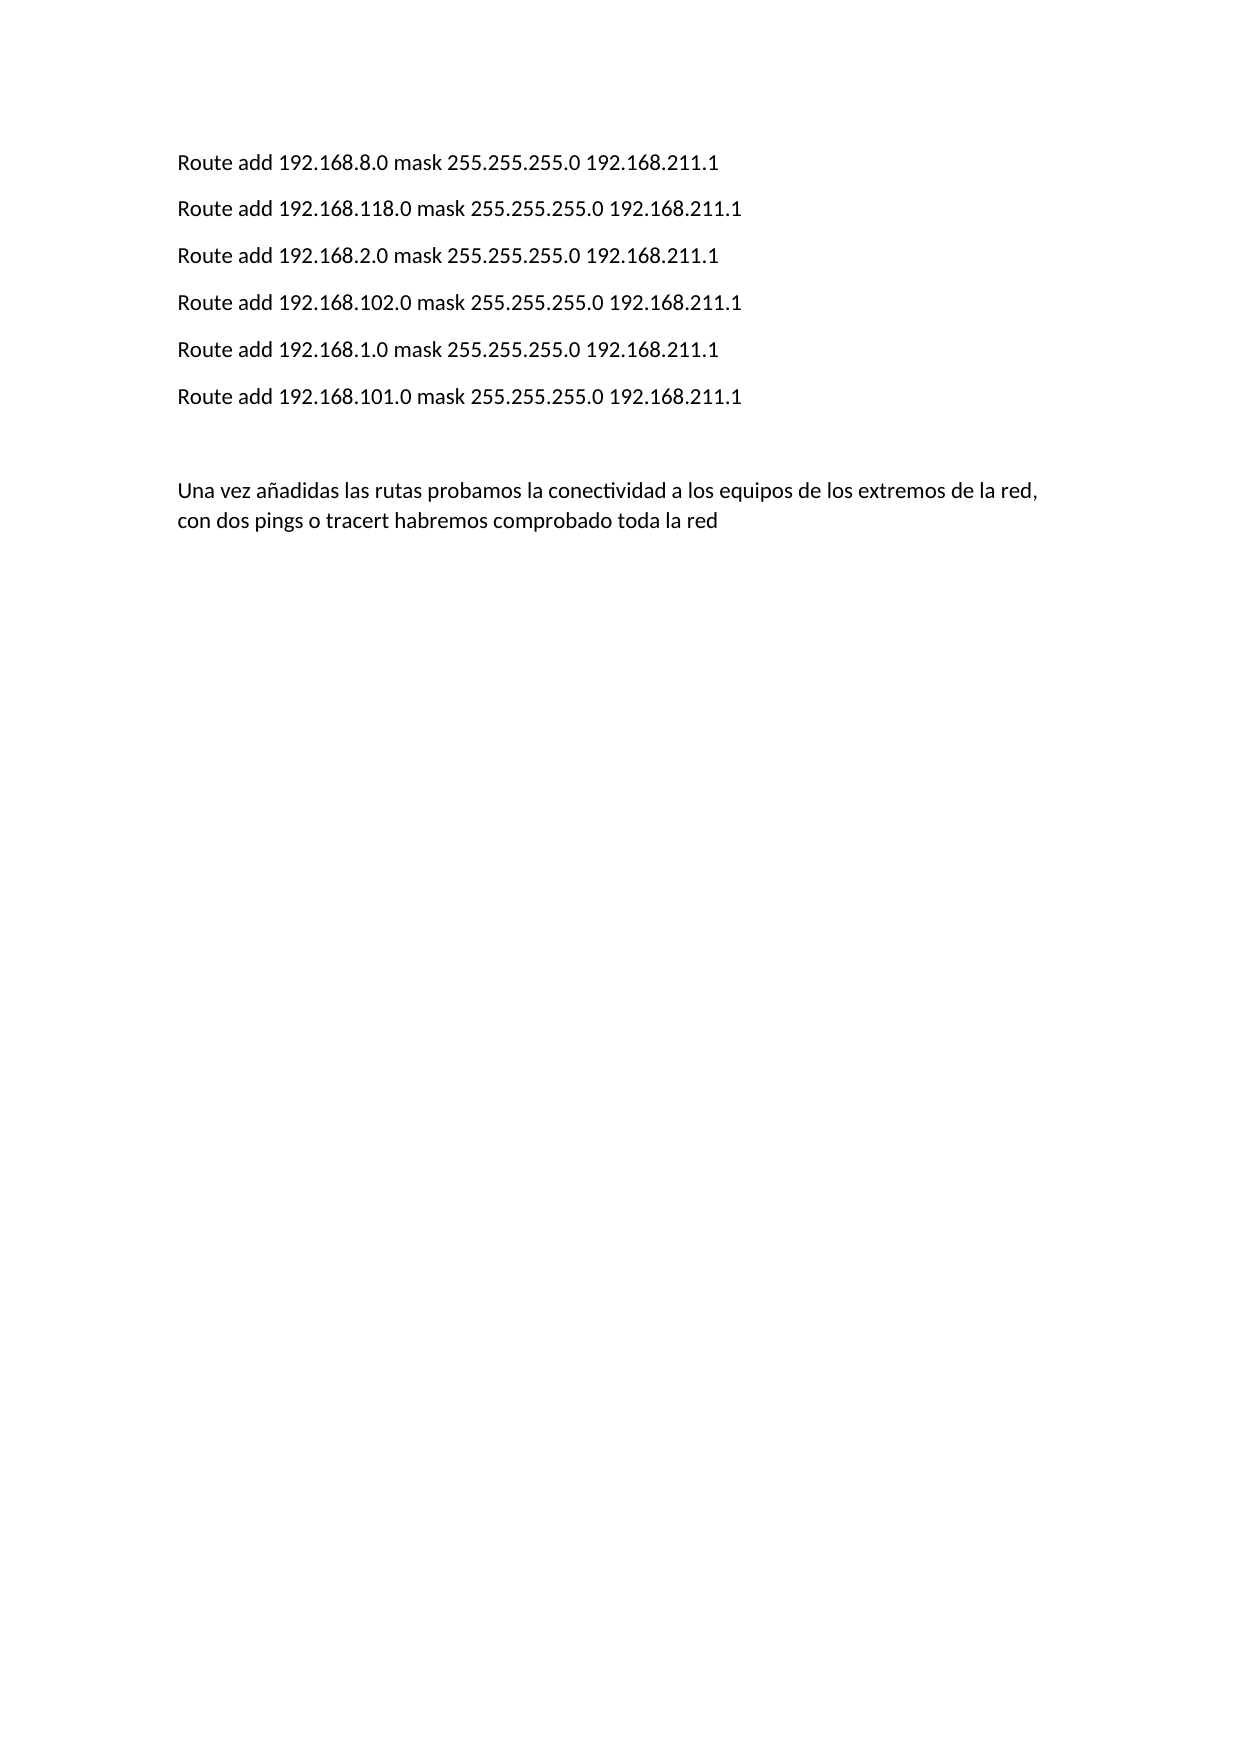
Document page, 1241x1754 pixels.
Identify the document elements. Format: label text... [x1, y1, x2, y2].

text Route add 192.168.1.0 mask 255.255.255.0 192.168.211.1 [177, 335, 1063, 363]
text Route add 192.168.118.0 mask 255.255.255.0 192.168.211.1 [177, 194, 1063, 222]
text Route add 192.168.8.0 mask 255.255.255.0 192.168.211.1 [177, 148, 1063, 176]
text Route add 192.168.102.0 mask 255.255.255.0 192.168.211.1 [177, 288, 1063, 316]
text Route add 192.168.101.0 mask 255.255.255.0 192.168.211.1 [177, 382, 1063, 410]
text Route add 192.168.2.0 mask 255.255.255.0 192.168.211.1 [177, 241, 1063, 269]
text Una vez añadidas las rutas probamos la conectividad a los equipos de los extremos de la red, con dos pings o tracert habremos comprobado toda la red [177, 476, 1063, 534]
